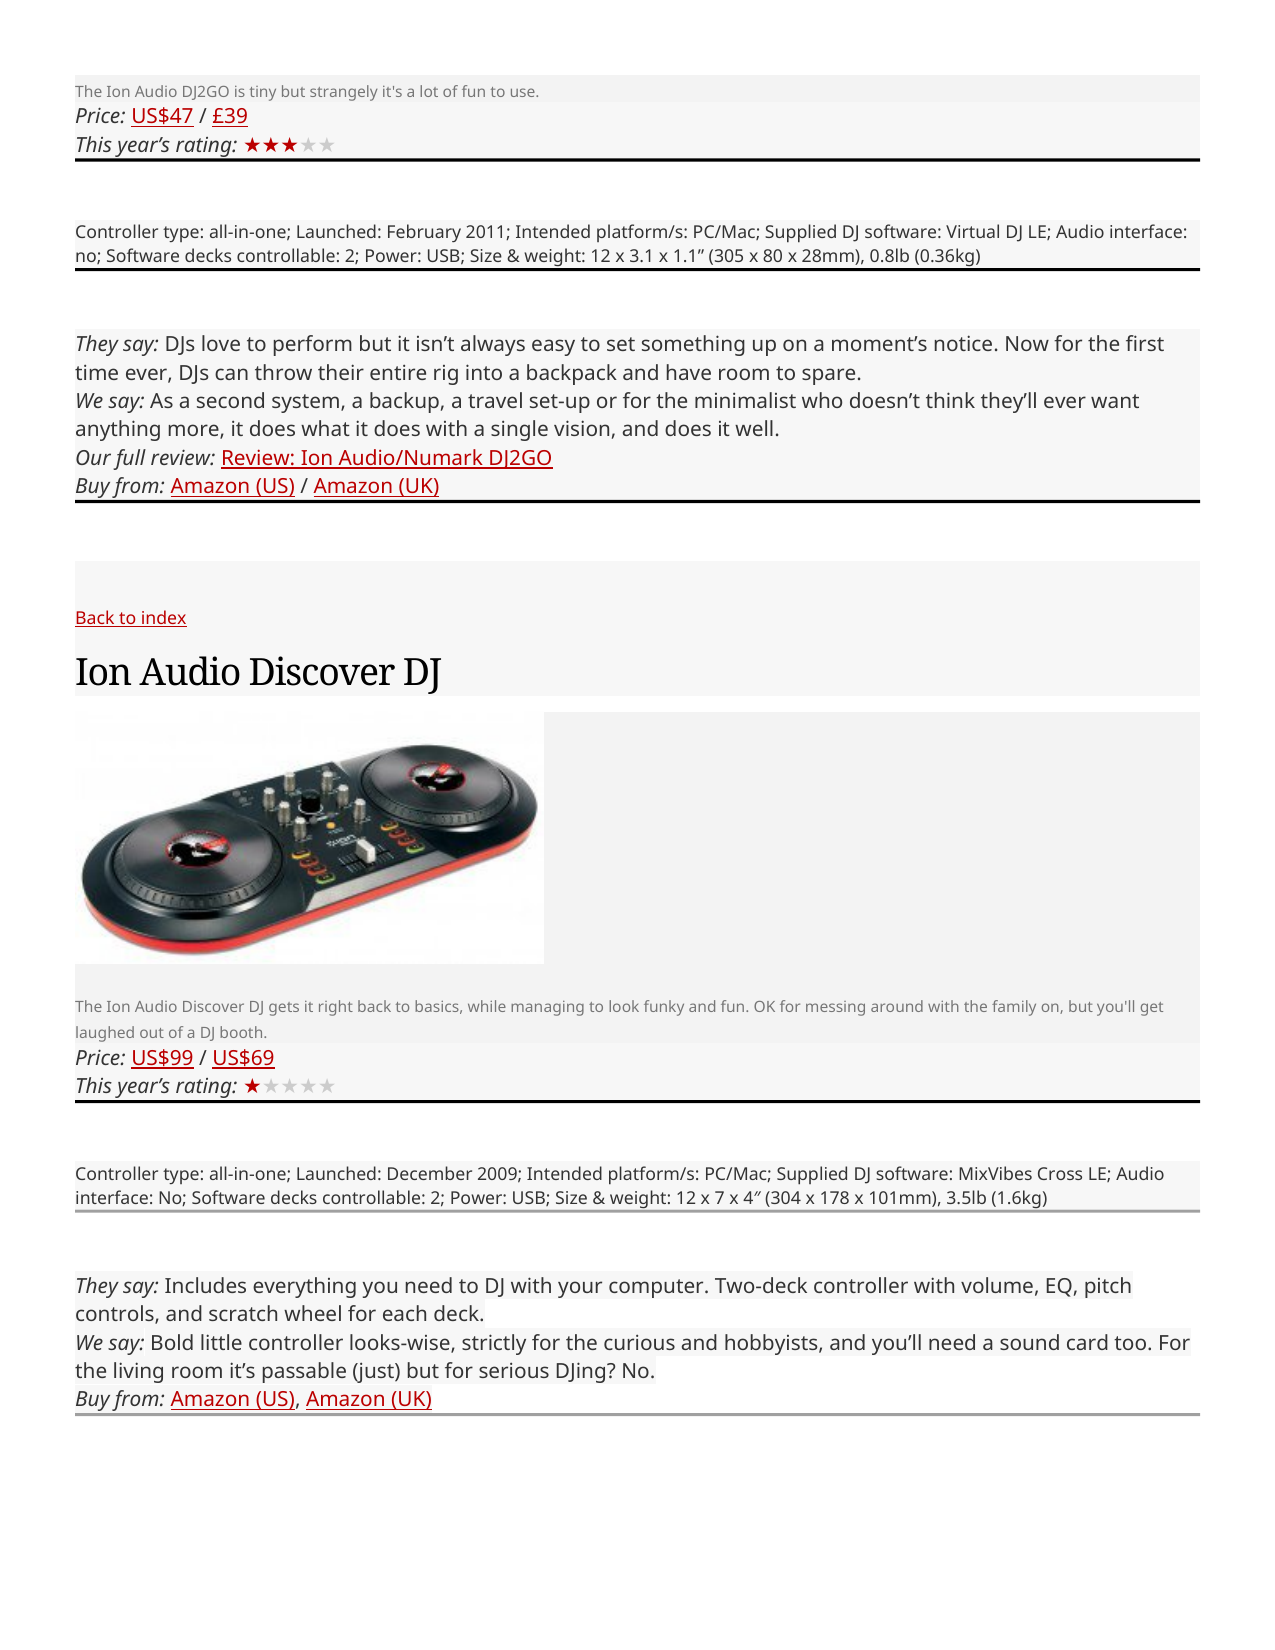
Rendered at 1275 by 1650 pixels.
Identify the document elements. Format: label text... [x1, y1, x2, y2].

text Buy from: Amazon (US), Amazon (UK) [75, 1384, 1200, 1413]
text Back to index [75, 605, 1200, 629]
subtitle Ion Audio Discover DJ [75, 645, 1200, 696]
text We say: Bold little controller looks-wise, strictly for the curious and hobbyists, and you’ll need a sound card too. For the living room it’s passable (just) but for serious DJing? No. [656, 1328, 1200, 1384]
text Price: US$99 / US$69 This year’s rating: ★★★★★ [75, 1043, 1200, 1100]
text The Ion Audio DJ2GO is tiny but strangely it's a lot of fun to use. [75, 75, 1200, 102]
text Our full review: Review: Ion Audio/Numark DJ2GO Buy from: Amazon (US) / Amazon (UK) [75, 443, 1200, 499]
text Controller type: all-in-one; Launched: February 2011; Intended platform/s: PC/Mac; Supplied DJ software: Virtual DJ LE; Audio interface: no; Software decks controllable: 2; Power: USB; Size & weight: 12 x 3.1 x 1.1” (305 x 80 x 28mm), 0.8lb (0.36kg) [75, 220, 1200, 268]
picture [75, 711, 544, 964]
text They say: DJs love to perform but it isn’t always easy to set something up on a moment’s notice. Now for the first time ever, DJs can throw their entire rig into a backpack and have room to spare. [75, 329, 1200, 386]
text The Ion Audio Discover DJ gets it right back to basics, while managing to look funky and fun. OK for messing around with the family on, but you'll get laughed out of a DJ booth. [75, 990, 1200, 1043]
text We say: As a second system, a backup, a travel set-up or for the minimalist who doesn’t think they’ll ever want anything more, it does what it does with a single vision, and does it well. [75, 386, 1200, 443]
text Controller type: all-in-one; Launched: December 2009; Intended platform/s: PC/Mac; Supplied DJ software: MixVibes Cross LE; Audio interface: No; Software decks controllable: 2; Power: USB; Size & weight: 12 x 7 x 4″ (304 x 178 x 101mm), 3.5lb (1.6kg) [75, 1161, 1200, 1209]
text They say: Includes everything you need to DJ with your computer. Two-deck controller with volume, EQ, pitch controls, and scratch wheel for each deck. [485, 1271, 1200, 1328]
text Price: US$47 / £39 This year’s rating: ★★★★★ [75, 102, 1200, 158]
